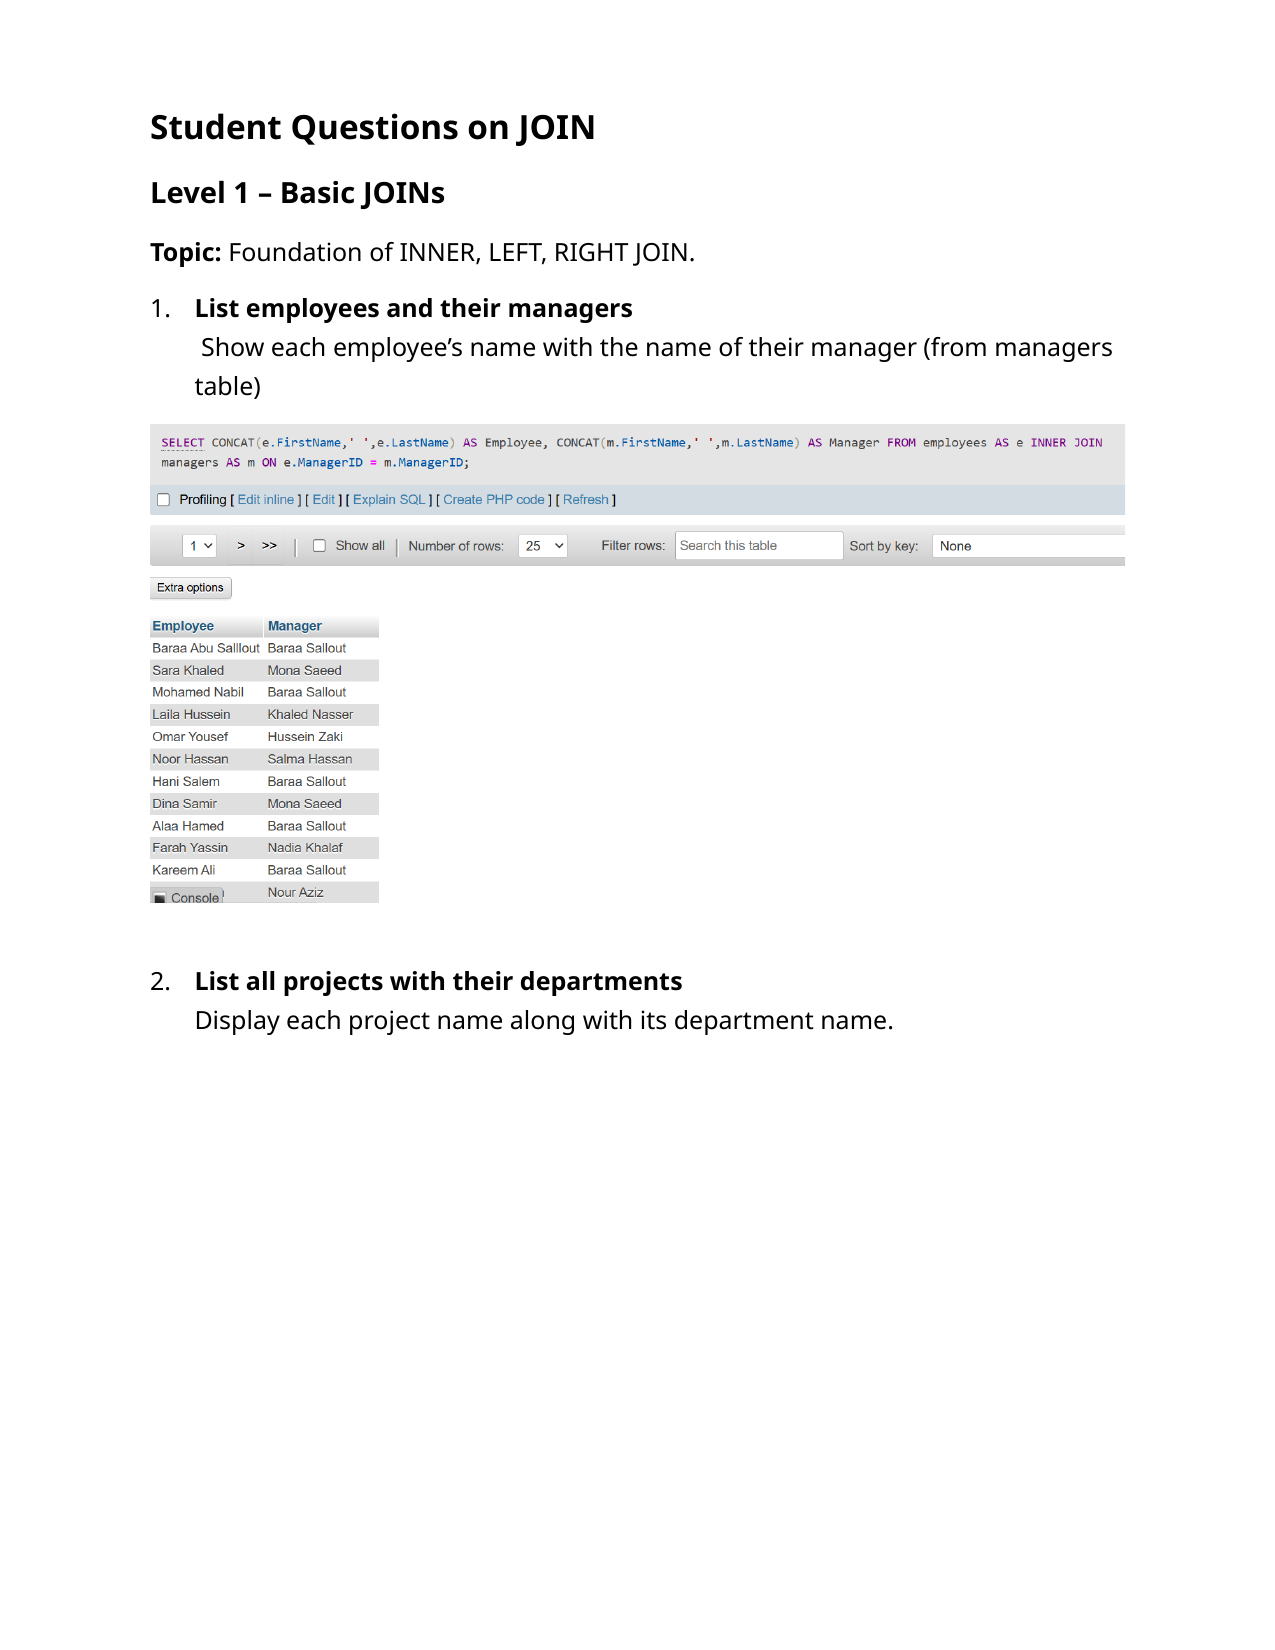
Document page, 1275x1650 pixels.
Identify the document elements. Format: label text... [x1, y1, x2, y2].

list List employees and their managers Show each employee’s name with the name of their manager (from managers table) [150, 290, 1125, 403]
list List all projects with their departments Display each project name along with its department name. [150, 963, 1125, 1037]
text Level 1 – Basic JOINs [150, 172, 1125, 212]
text Student Questions on JOIN [150, 103, 1125, 149]
text Topic: Foundation of INNER, LEFT, RIGHT JOIN. [150, 234, 1125, 269]
picture [150, 424, 1125, 903]
